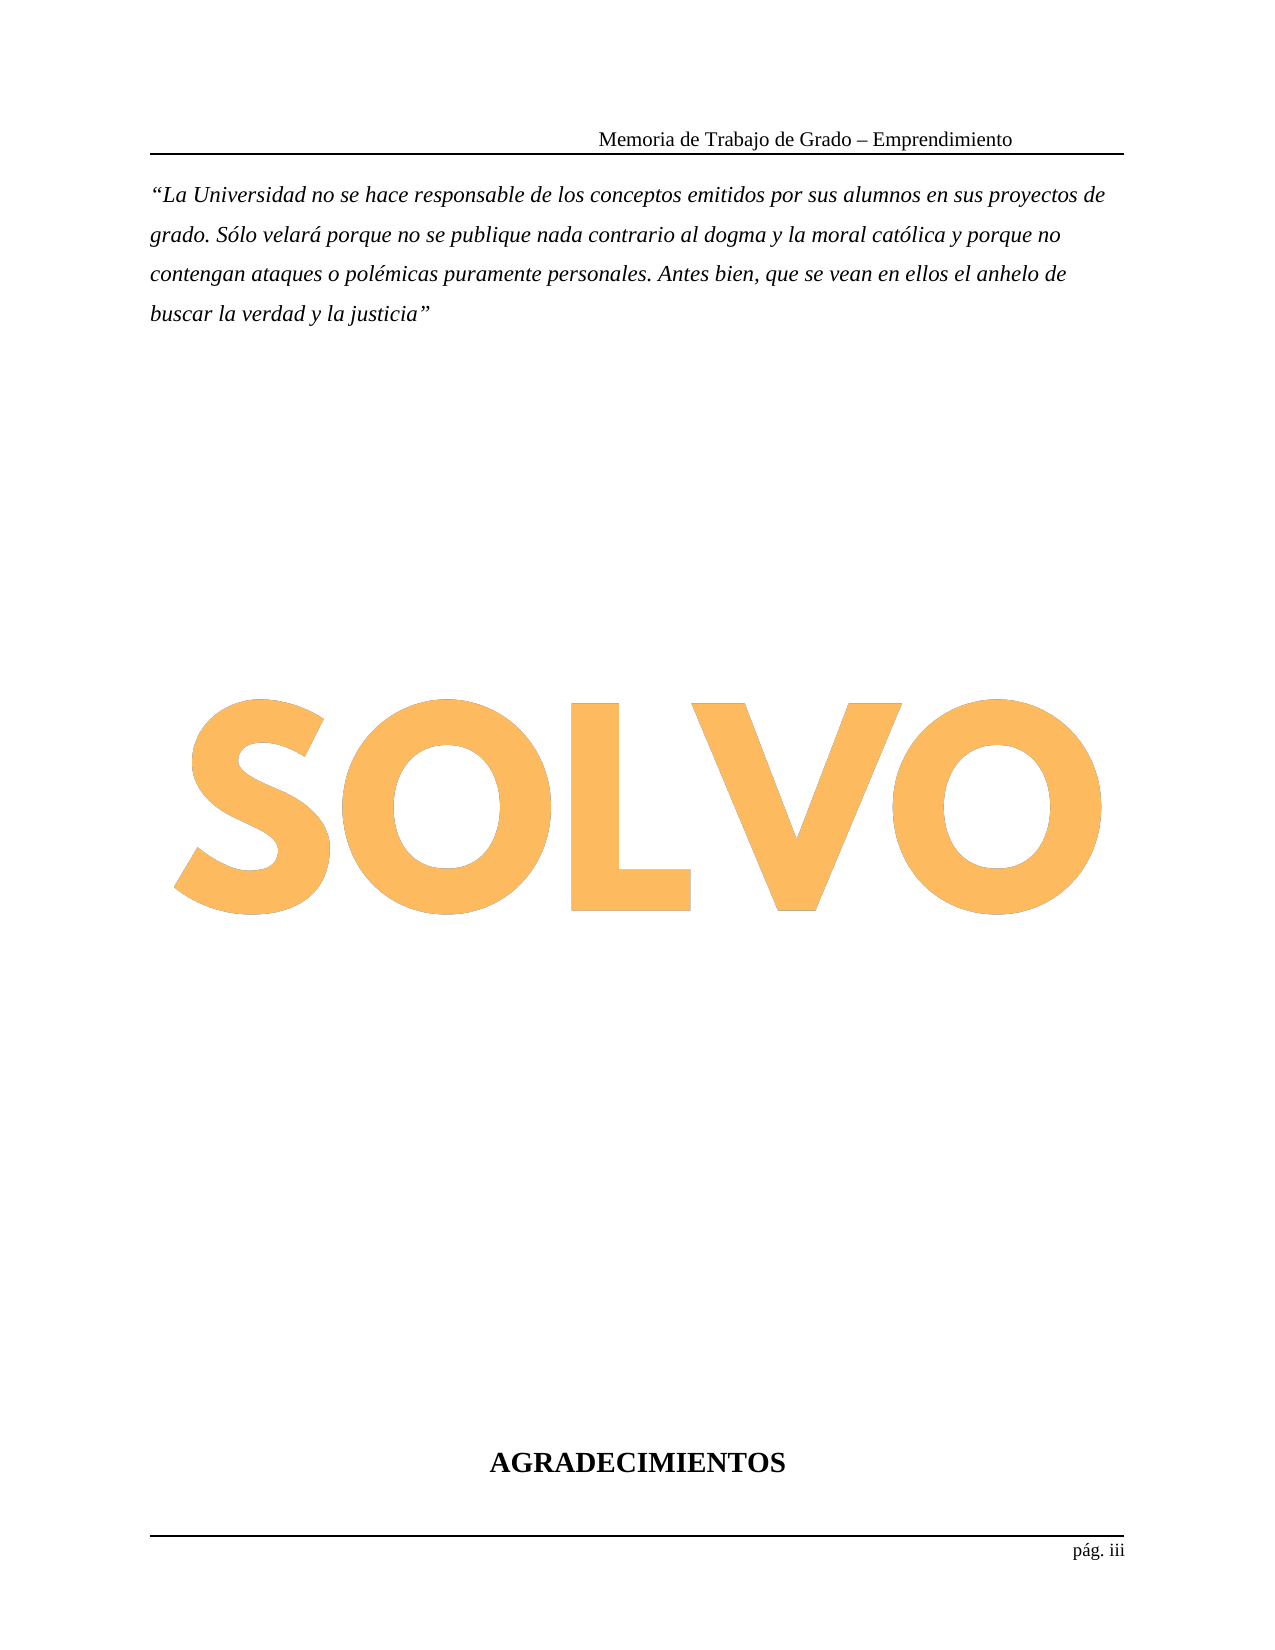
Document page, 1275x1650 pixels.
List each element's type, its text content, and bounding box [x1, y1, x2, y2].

text AGRADECIMIENTOS [150, 1445, 1125, 1478]
picture [168, 681, 1107, 999]
text “La Universidad no se hace responsable de los conceptos emitidos por sus alumnos en sus proyectos de grado. Sólo velará porque no se publique nada contrario al dogma y la moral católica y porque no contengan ataques o polémicas puramente personales. Antes bien, que se vean en ellos el anhelo de buscar la verdad y la justicia” [150, 181, 1125, 326]
